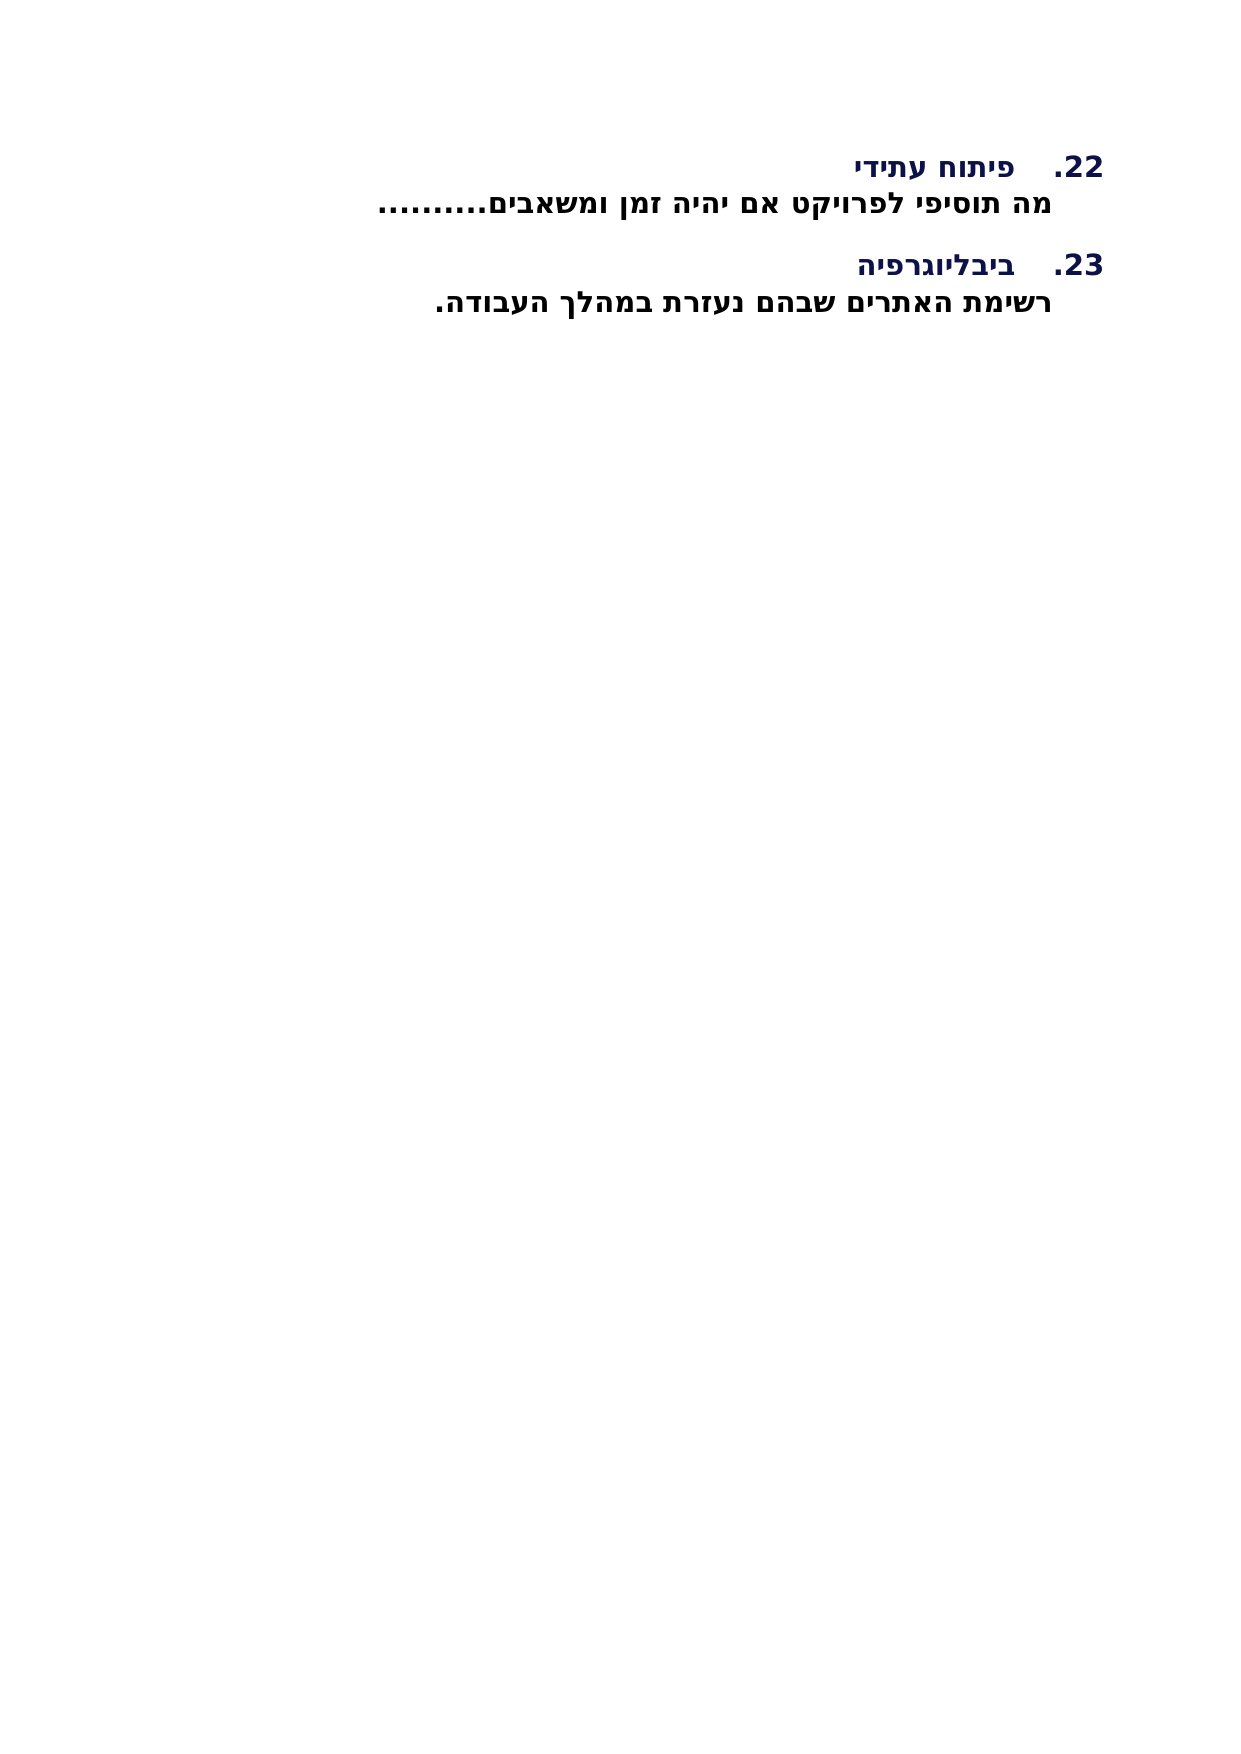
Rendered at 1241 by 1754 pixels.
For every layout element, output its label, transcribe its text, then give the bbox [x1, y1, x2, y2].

text מה תוסיפי לפרויקט אם יהיה זמן ומשאבים.......... [187, 187, 1053, 221]
subtitle ביבליוגרפיה [187, 248, 1053, 282]
text רשימת האתרים שבהם נעזרת במהלך העבודה. [187, 285, 1053, 319]
subtitle פיתוח עתידי [187, 150, 1053, 184]
